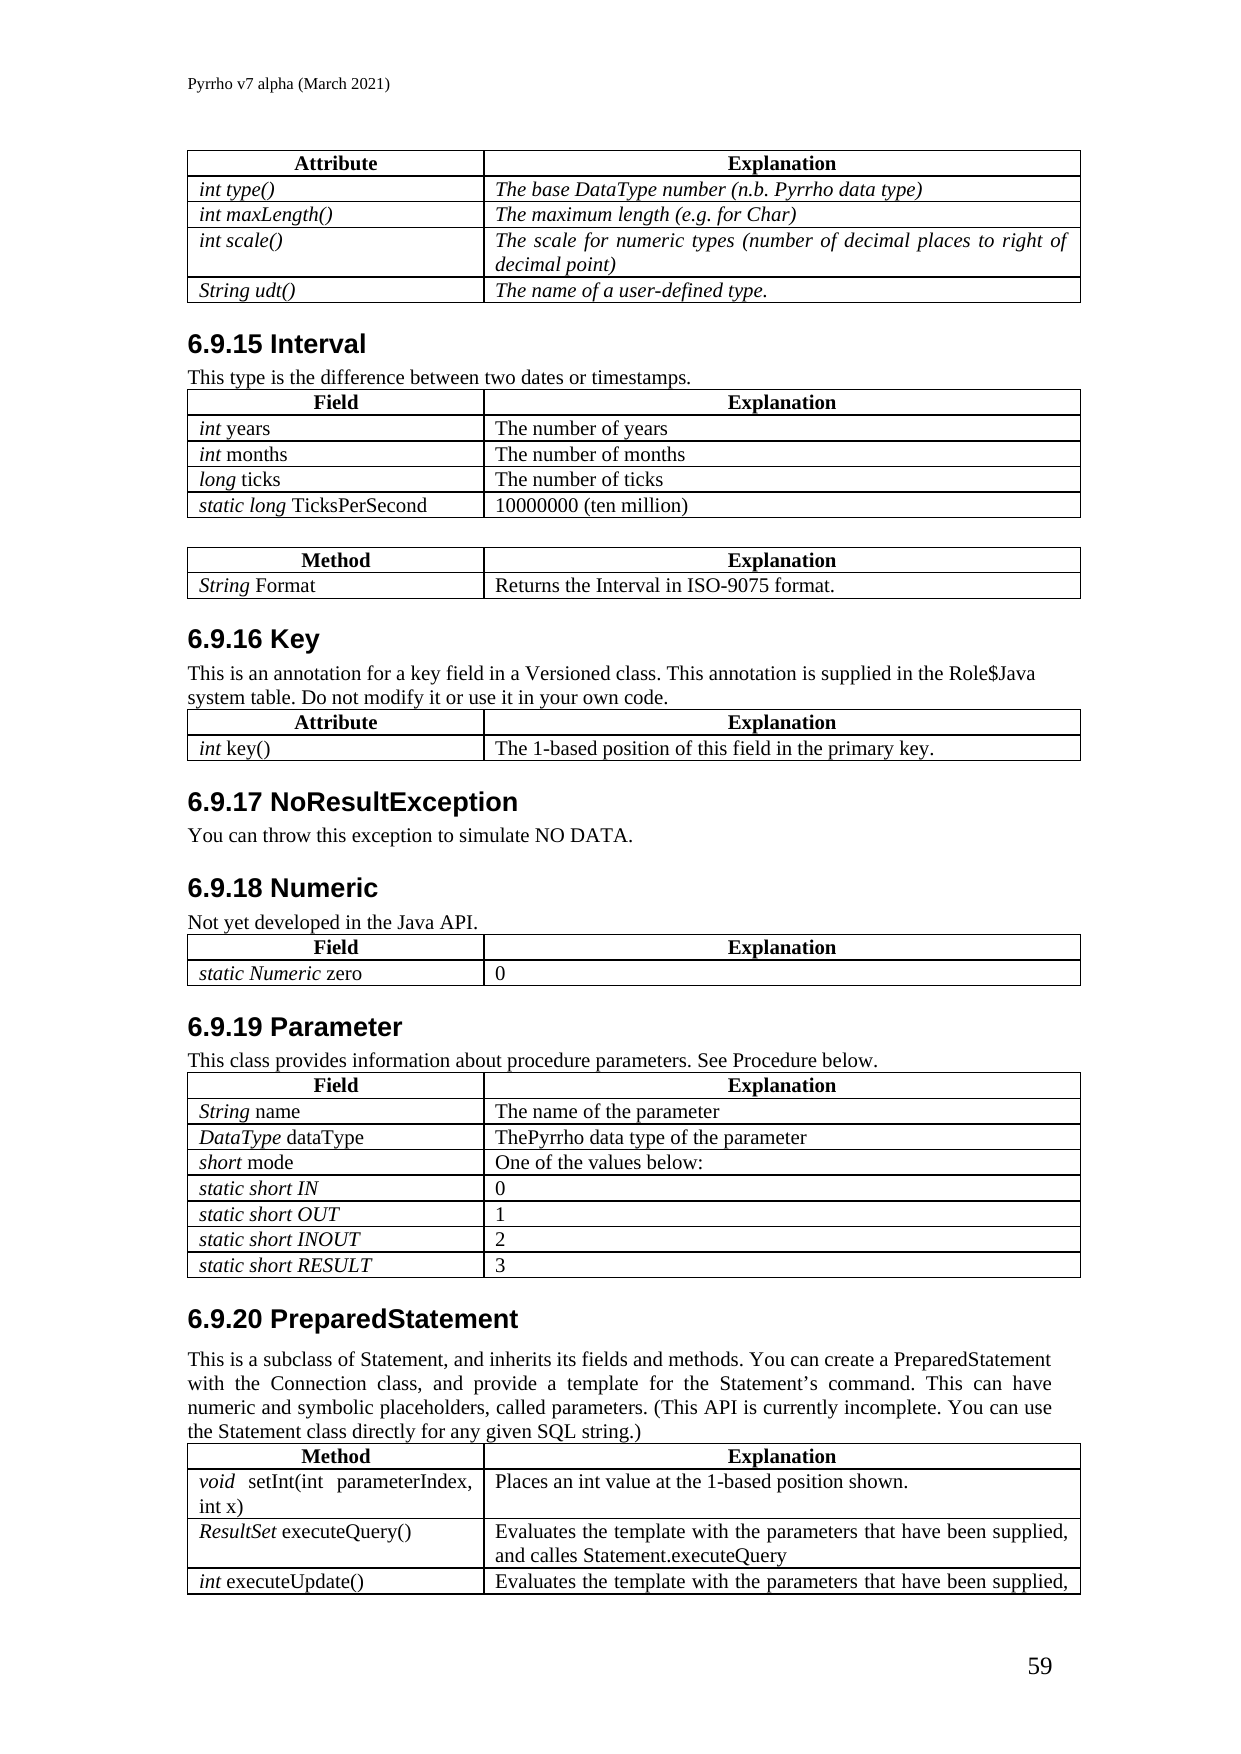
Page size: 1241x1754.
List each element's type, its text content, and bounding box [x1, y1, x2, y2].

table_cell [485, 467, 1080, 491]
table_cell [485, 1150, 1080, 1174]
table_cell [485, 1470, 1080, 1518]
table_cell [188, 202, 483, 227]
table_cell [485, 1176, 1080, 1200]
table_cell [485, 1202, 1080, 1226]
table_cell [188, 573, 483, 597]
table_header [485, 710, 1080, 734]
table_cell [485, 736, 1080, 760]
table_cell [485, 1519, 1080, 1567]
subtitle 6.9.20 PreparedStatement [187, 1303, 1053, 1334]
text This class provides information about procedure parameters. See Procedure below. [187, 1048, 1053, 1072]
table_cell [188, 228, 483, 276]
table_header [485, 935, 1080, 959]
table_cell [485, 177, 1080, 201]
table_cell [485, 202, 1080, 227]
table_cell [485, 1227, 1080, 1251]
subtitle 6.9.15 Interval [187, 328, 1053, 359]
subtitle 6.9.19 Parameter [187, 1011, 1053, 1042]
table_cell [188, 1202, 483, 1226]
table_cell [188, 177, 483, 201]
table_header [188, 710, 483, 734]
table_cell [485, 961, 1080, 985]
subtitle 6.9.16 Key [187, 623, 1053, 655]
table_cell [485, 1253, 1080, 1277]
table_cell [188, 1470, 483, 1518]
subtitle 6.9.18 Numeric [187, 872, 1053, 904]
text This type is the difference between two dates or timestamps. [187, 365, 1053, 389]
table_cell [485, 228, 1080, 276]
text This is a subclass of Statement, and inherits its fields and methods. You can create a PreparedStatement with the Connection class, and provide a template for the Statement’s command. This can have numeric and symbolic placeholders, called parameters. (This API is currently incomplete. You can use the Statement class directly for any given SQL string.) [187, 1347, 1053, 1443]
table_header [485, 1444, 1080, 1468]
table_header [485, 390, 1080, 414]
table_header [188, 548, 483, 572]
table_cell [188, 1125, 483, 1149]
text This is an annotation for a key field in a Versioned class. This annotation is supplied in the Role$Java system table. Do not modify it or use it in your own code. [187, 661, 1053, 709]
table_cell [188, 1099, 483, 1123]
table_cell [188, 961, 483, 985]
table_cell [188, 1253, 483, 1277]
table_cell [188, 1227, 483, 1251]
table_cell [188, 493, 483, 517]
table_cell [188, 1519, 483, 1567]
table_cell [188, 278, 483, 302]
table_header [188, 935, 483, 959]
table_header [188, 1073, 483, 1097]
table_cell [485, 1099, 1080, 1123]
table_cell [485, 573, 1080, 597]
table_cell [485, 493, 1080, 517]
text Not yet developed in the Java API. [187, 910, 1053, 934]
text You can throw this exception to simulate NO DATA. [187, 823, 1053, 847]
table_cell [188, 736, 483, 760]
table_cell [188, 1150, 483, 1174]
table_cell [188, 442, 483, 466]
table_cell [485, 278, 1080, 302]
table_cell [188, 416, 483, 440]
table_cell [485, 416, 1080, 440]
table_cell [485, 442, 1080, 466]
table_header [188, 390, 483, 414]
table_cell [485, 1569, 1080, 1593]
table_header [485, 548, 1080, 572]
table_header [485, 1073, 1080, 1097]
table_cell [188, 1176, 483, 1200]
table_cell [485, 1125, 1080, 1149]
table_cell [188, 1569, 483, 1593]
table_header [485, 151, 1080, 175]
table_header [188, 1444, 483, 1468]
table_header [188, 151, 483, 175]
subtitle 6.9.17 NoResultException [187, 786, 1053, 817]
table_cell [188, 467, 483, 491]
